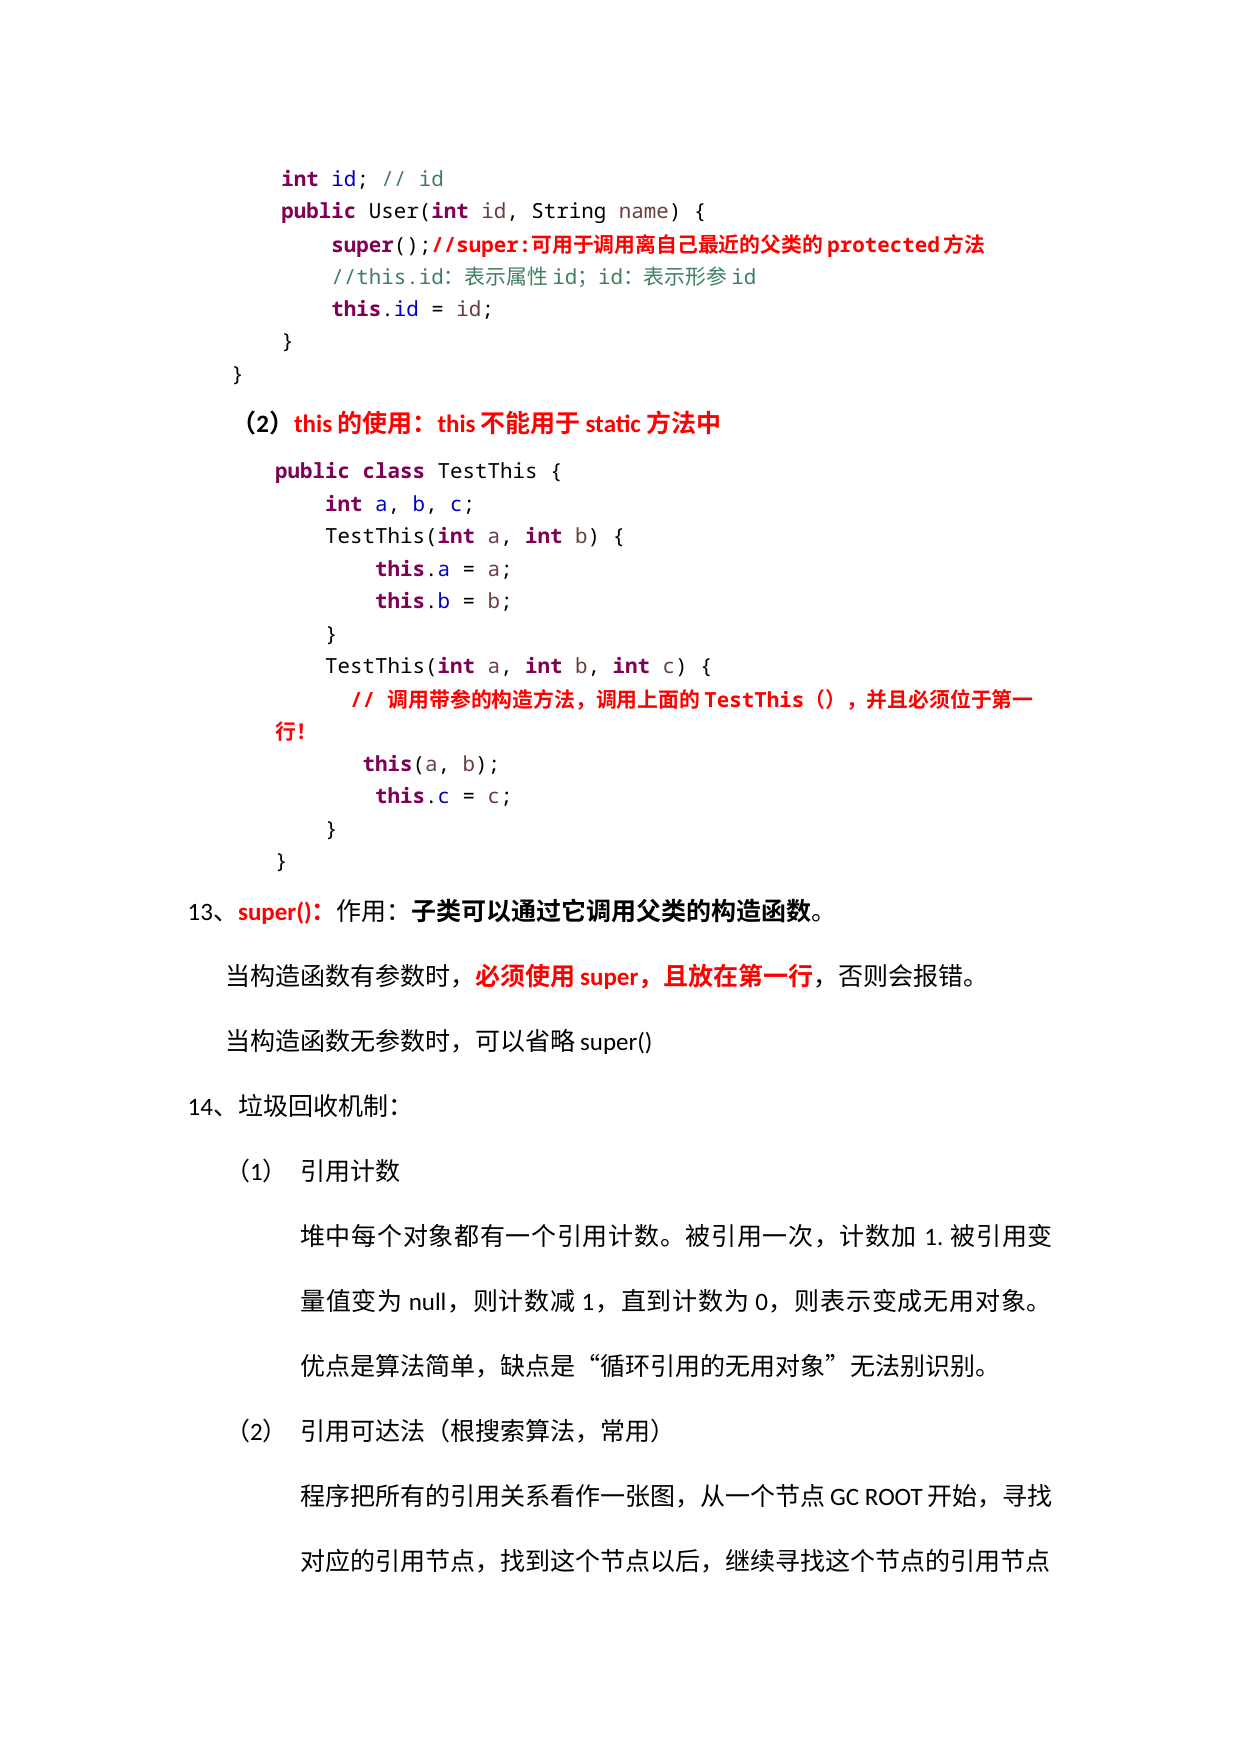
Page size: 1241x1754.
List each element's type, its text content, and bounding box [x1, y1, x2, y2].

text } [231, 844, 1053, 877]
text public User(int id, String name) { [231, 194, 1053, 227]
list 堆中每个对象都有一个引用计数。被引用一次，计数加1. 被引用变量值变为null，则计数减1，直到计数为0，则表示变成无用对象。优点是算法简单，缺点是“循环引用的无用对象”无法别识别。 [300, 1202, 1053, 1397]
text this.b = b; [275, 584, 1053, 617]
text } [231, 324, 1053, 357]
list super()：作用：子类可以通过它调用父类的构造函数。 [187, 877, 1053, 942]
text } [275, 617, 1053, 649]
text //this.id：表示属性id；id：表示形参id [231, 259, 1053, 292]
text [300, 1462, 1053, 1592]
text int a, b, c; [275, 487, 1053, 519]
text TestThis(int a, int b, int c) { [275, 649, 1053, 682]
text this.a = a; [275, 552, 1053, 584]
list 引用计数 [225, 1137, 1053, 1202]
list 垃圾回收机制： [187, 1072, 1053, 1137]
text this.id = id; [231, 292, 1053, 324]
text this.c = c; [275, 779, 1053, 812]
text （2）this的使用：this不能用于static方法中 [231, 389, 1053, 454]
text super();//super:可用于调用离自己最近的父类的protected方法 [231, 227, 1053, 259]
list 当构造函数无参数时，可以省略super() [225, 1007, 1053, 1072]
text TestThis(int a, int b) { [275, 519, 1053, 552]
text public class TestThis { [275, 454, 1053, 487]
text int id; // id [231, 162, 1053, 194]
list 引用可达法（根搜索算法，常用） [225, 1397, 1053, 1462]
text } [275, 812, 1053, 844]
list 当构造函数有参数时，必须使用super，且放在第一行，否则会报错。 [225, 942, 1053, 1007]
text } [231, 357, 1053, 389]
text this(a, b); [319, 747, 1053, 779]
text // 调用带参的构造方法，调用上面的TestThis（），并且必须位于第一行！ [275, 682, 1053, 747]
